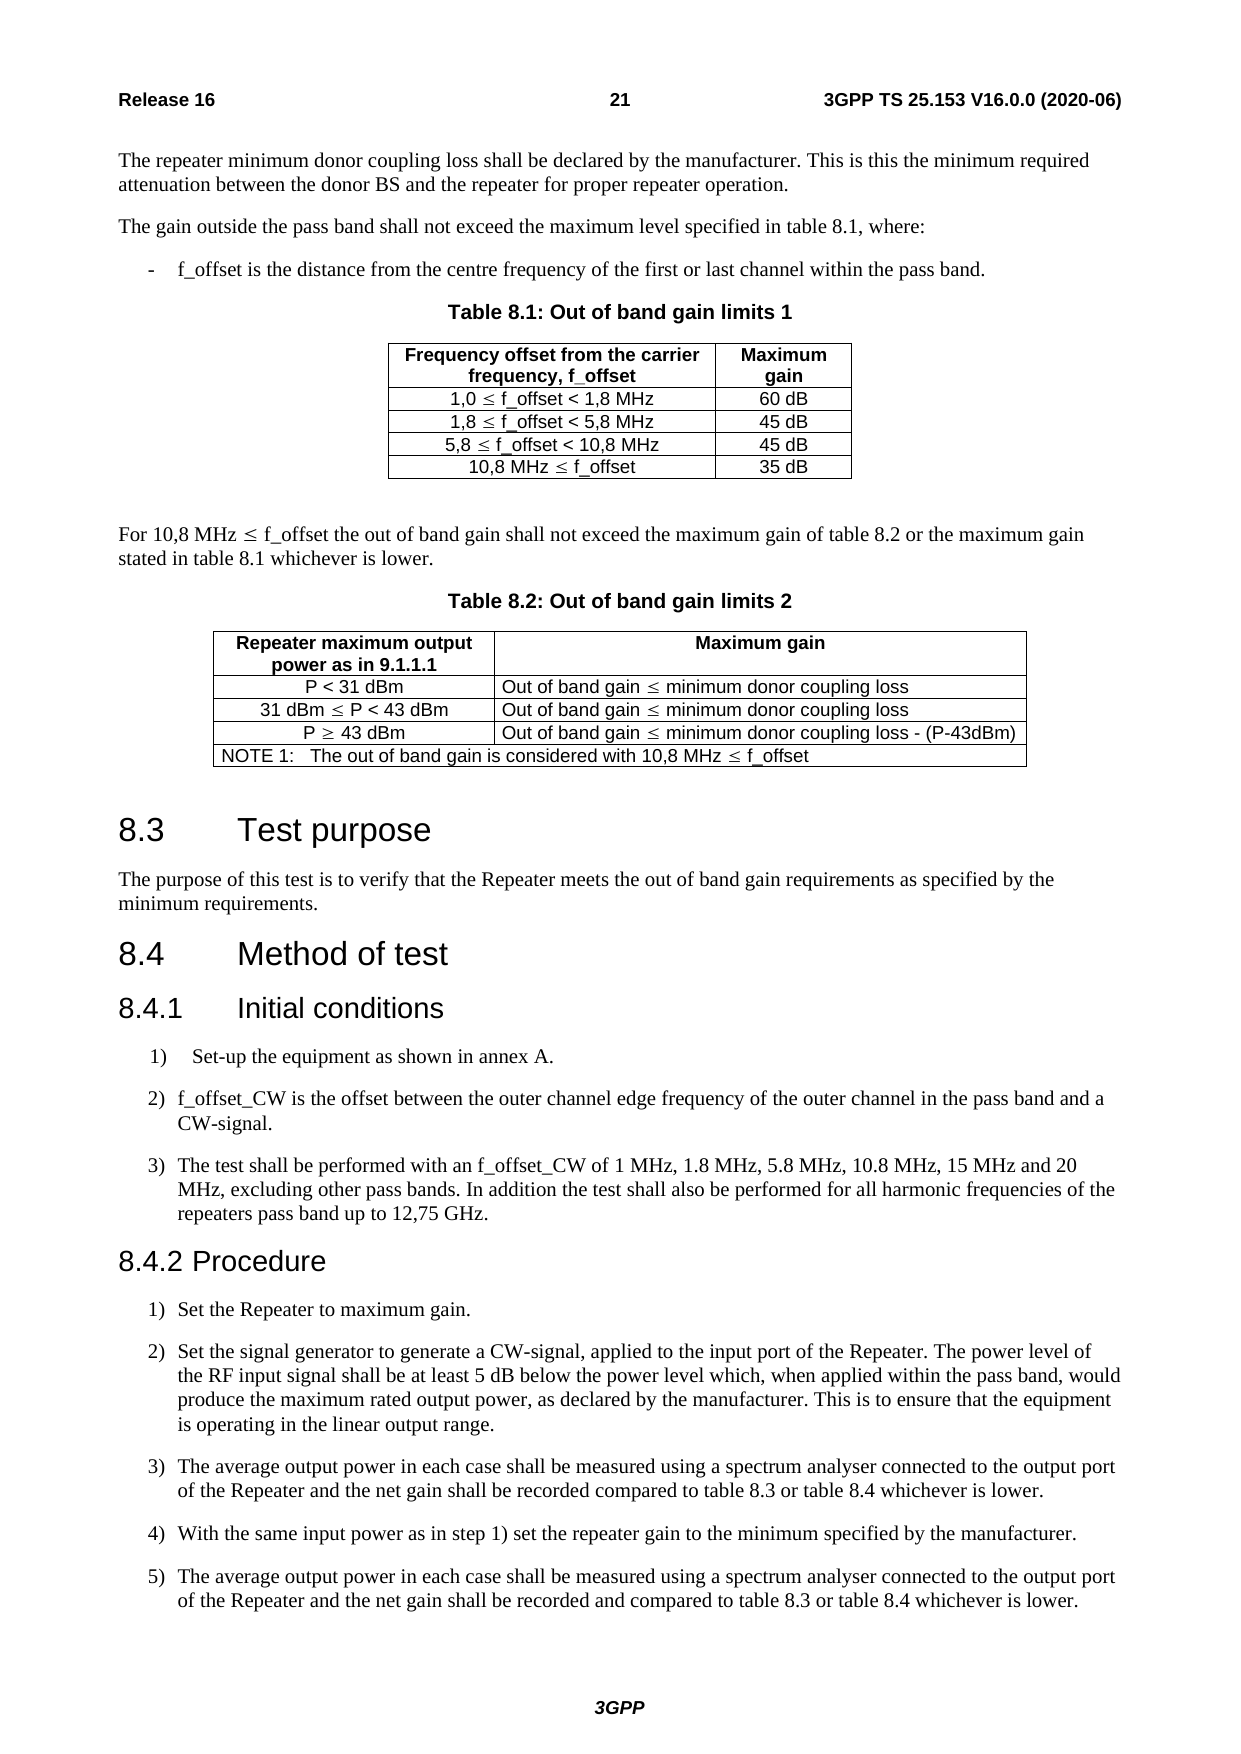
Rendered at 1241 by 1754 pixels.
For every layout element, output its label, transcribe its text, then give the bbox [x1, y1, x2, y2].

table_cell 1,0  f_offset < 1,8 MHz [389, 388, 715, 409]
table_cell Out of band gain  minimum donor coupling loss - (P-43dBm) [495, 722, 1026, 743]
table_cell 45 dB [716, 433, 851, 455]
text 2) f_offset_CW is the offset between the outer channel edge frequency of the outer channel in the pass band and a CW-signal. [148, 1086, 1122, 1134]
table_cell P  43 dBm [214, 722, 494, 743]
table_cell NOTE 1: The out of band gain is considered with 10,8 MHz  f_offset [214, 745, 1026, 766]
text 4) With the same input power as in step 1) set the repeater gain to the minimum specified by the manufacturer. [148, 1521, 1122, 1545]
table_cell 35 dB [716, 456, 851, 478]
list Table 8.2: Out of band gain limits 2 [118, 588, 1122, 612]
table_header Maximum gain [495, 632, 1026, 675]
text For 10,8 MHz  f_offset the out of band gain shall not exceed the maximum gain of table 8.2 or the maximum gain stated in table 8.1 whichever is lower. [118, 522, 1122, 570]
table_cell P < 31 dBm [214, 676, 494, 698]
subtitle 8.4 Method of test [118, 934, 1122, 972]
table_cell 31 dBm  P < 43 dBm [214, 699, 494, 721]
text 1) Set-up the equipment as shown in annex A. [118, 1043, 1122, 1068]
table_cell 5,8  f_offset < 10,8 MHz [389, 433, 715, 455]
table_header Repeater maximum output power as in 9.1.1.1 [214, 632, 494, 675]
subtitle 8.4.1 Initial conditions [118, 991, 1122, 1025]
text The repeater minimum donor coupling loss shall be declared by the manufacturer. This is this the minimum required attenuation between the donor BS and the repeater for proper repeater operation. [118, 147, 1122, 196]
list Table 8.1: Out of band gain limits 1 [118, 300, 1122, 324]
text 3) The test shall be performed with an f_offset_CW of 1 MHz, 1.8 MHz, 5.8 MHz, 10.8 MHz, 15 MHz and 20 MHz, excluding other pass bands. In addition the test shall also be performed for all harmonic frequencies of the repeaters pass band up to 12,75 GHz. [148, 1153, 1122, 1225]
text The gain outside the pass band shall not exceed the maximum level specified in table 8.1, where: [118, 214, 1122, 238]
table_cell 60 dB [716, 388, 851, 409]
subtitle 8.4.2 Procedure [118, 1244, 1122, 1278]
table_header Maximum gain [716, 344, 851, 387]
subtitle 8.3 Test purpose [118, 810, 1122, 848]
table_cell 1,8  f_offset < 5,8 MHz [389, 411, 715, 432]
table_cell 10,8 MHz  f_offset [389, 456, 715, 478]
table_cell 45 dB [716, 411, 851, 432]
table_cell Out of band gain  minimum donor coupling loss [495, 699, 1026, 721]
text 3) The average output power in each case shall be measured using a spectrum analyser connected to the output port of the Repeater and the net gain shall be recorded compared to table 8.3 or table 8.4 whichever is lower. [148, 1454, 1122, 1502]
text 1) Set the Repeater to maximum gain. [148, 1296, 1122, 1321]
text 5) The average output power in each case shall be measured using a spectrum analyser connected to the output port of the Repeater and the net gain shall be recorded and compared to table 8.3 or table 8.4 whichever is lower. [148, 1564, 1122, 1612]
text 2) Set the signal generator to generate a CW-signal, applied to the input port of the Repeater. The power level of the RF input signal shall be at least 5 dB below the power level which, when applied within the pass band, would produce the maximum rated output power, as declared by the manufacturer. This is to ensure that the equipment is operating in the linear output range. [148, 1339, 1122, 1436]
text The purpose of this test is to verify that the Repeater meets the out of band gain requirements as specified by the minimum requirements. [118, 867, 1122, 915]
text - f_offset is the distance from the centre frequency of the first or last channel within the pass band. [148, 257, 1122, 281]
table_header Frequency offset from the carrier frequency, f_offset [389, 344, 715, 387]
table_cell Out of band gain  minimum donor coupling loss [495, 676, 1026, 698]
